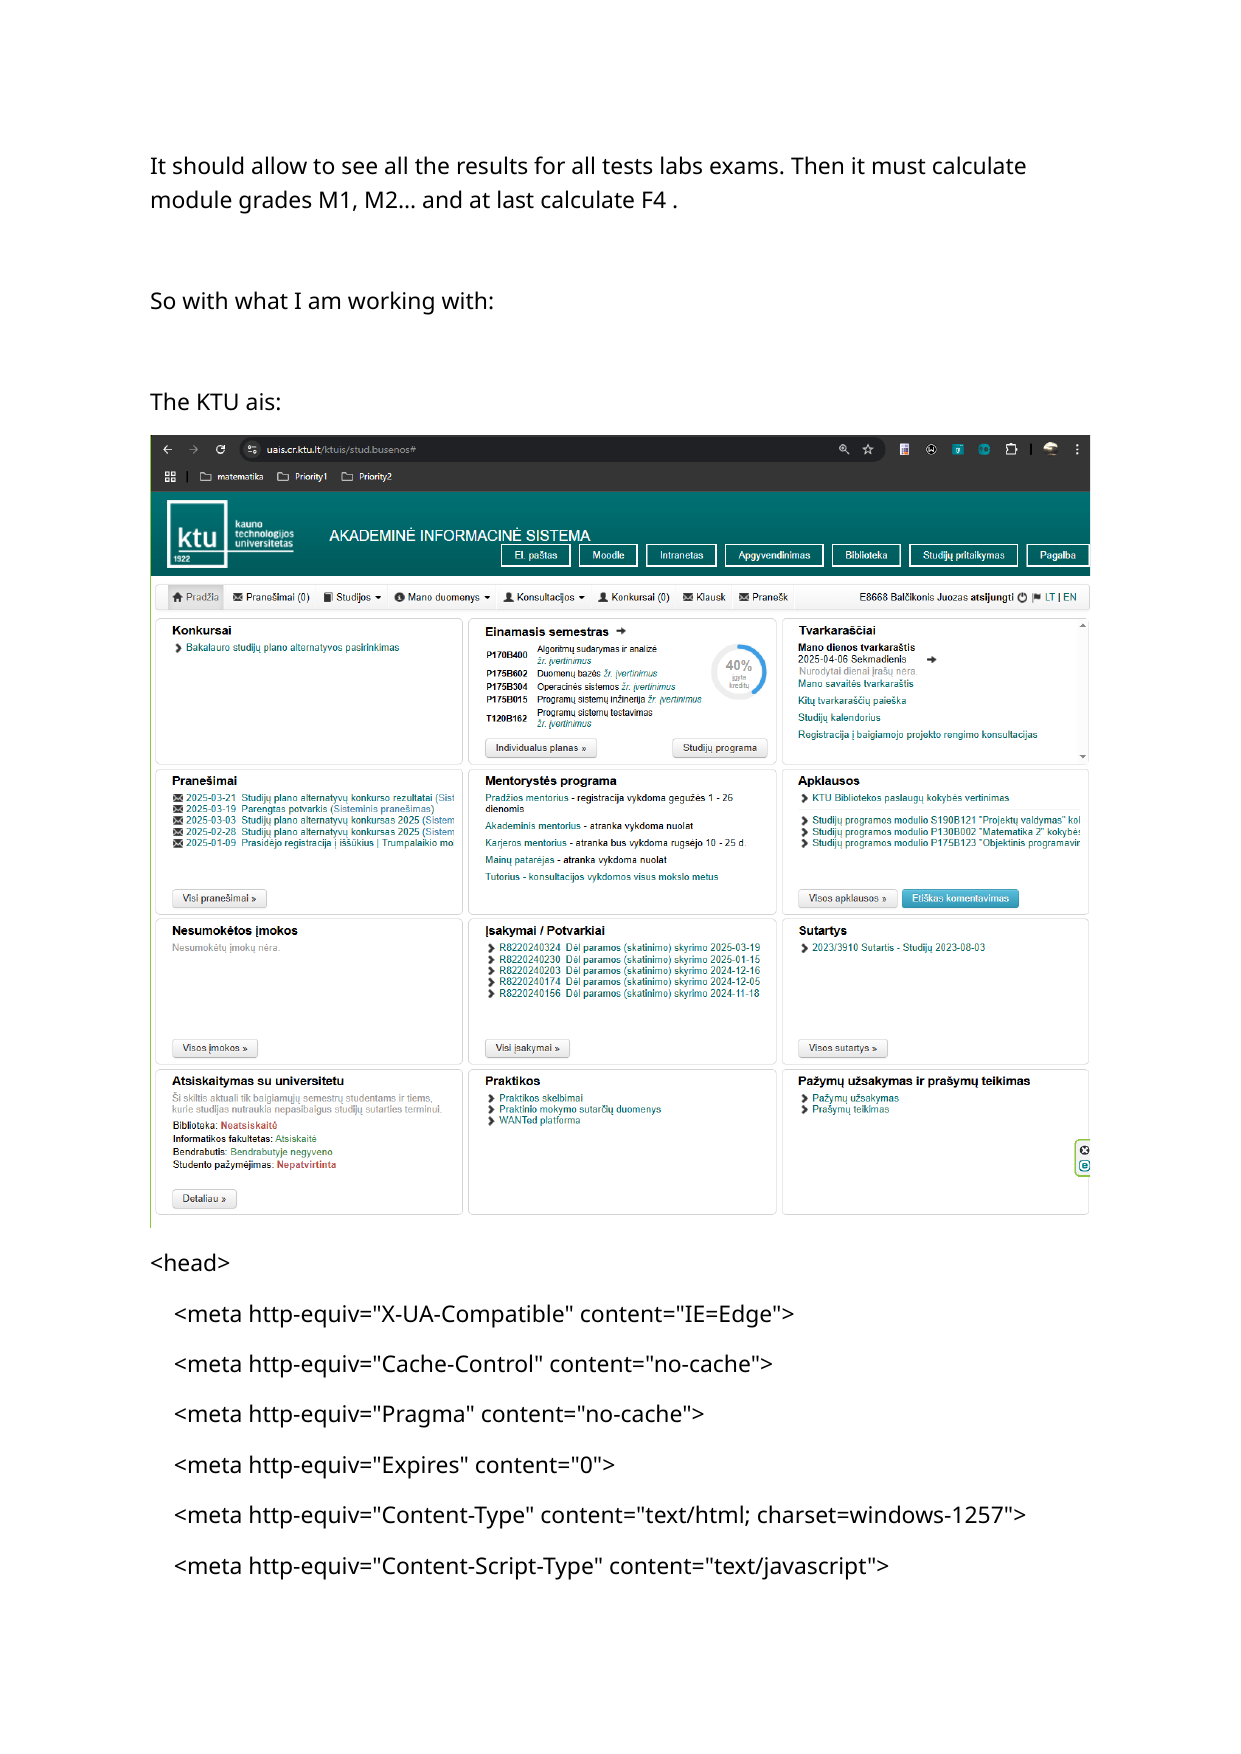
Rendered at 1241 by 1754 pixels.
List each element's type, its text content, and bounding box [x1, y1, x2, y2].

text <meta http-equiv="Content-Type" content="text/html; charset=windows-1257"> [150, 1499, 1090, 1530]
text <meta http-equiv="Expires" content="0"> [150, 1449, 1090, 1480]
picture [150, 435, 1091, 1228]
text <meta http-equiv="Content-Script-Type" content="text/javascript"> [150, 1549, 1090, 1581]
text It should allow to see all the results for all tests labs exams. Then it must calculate module grades M1, M2… and at last calculate F4 . [150, 150, 1090, 215]
text The KTU ais: [150, 385, 1090, 417]
text <head> [150, 1247, 1090, 1278]
text <meta http-equiv="Pragma" content="no-cache"> [150, 1398, 1090, 1429]
text <meta http-equiv="Cache-Control" content="no-cache"> [150, 1348, 1090, 1379]
text So with what I am working with: [150, 284, 1090, 316]
text <meta http-equiv="X-UA-Compatible" content="IE=Edge"> [150, 1297, 1090, 1329]
